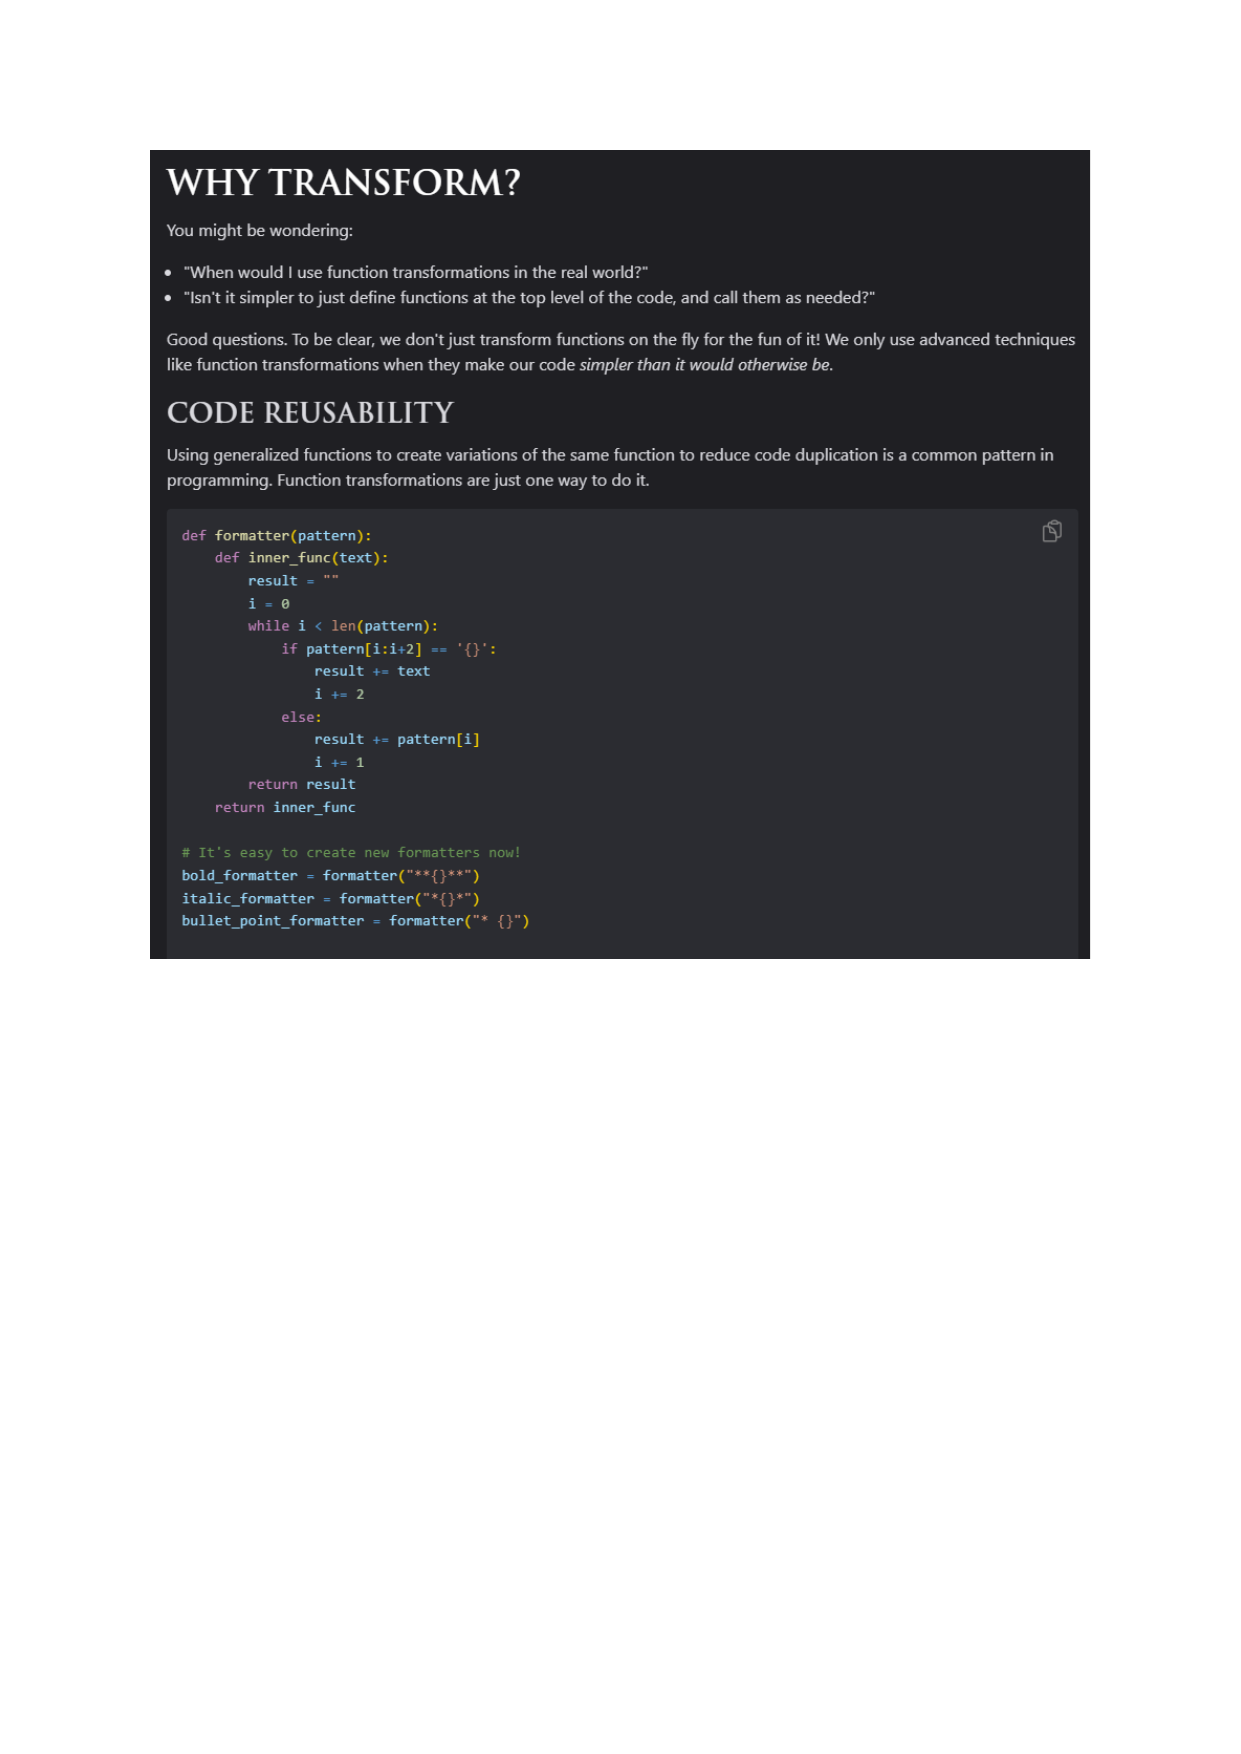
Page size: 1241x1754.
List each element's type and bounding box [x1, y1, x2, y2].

picture [150, 150, 1091, 959]
